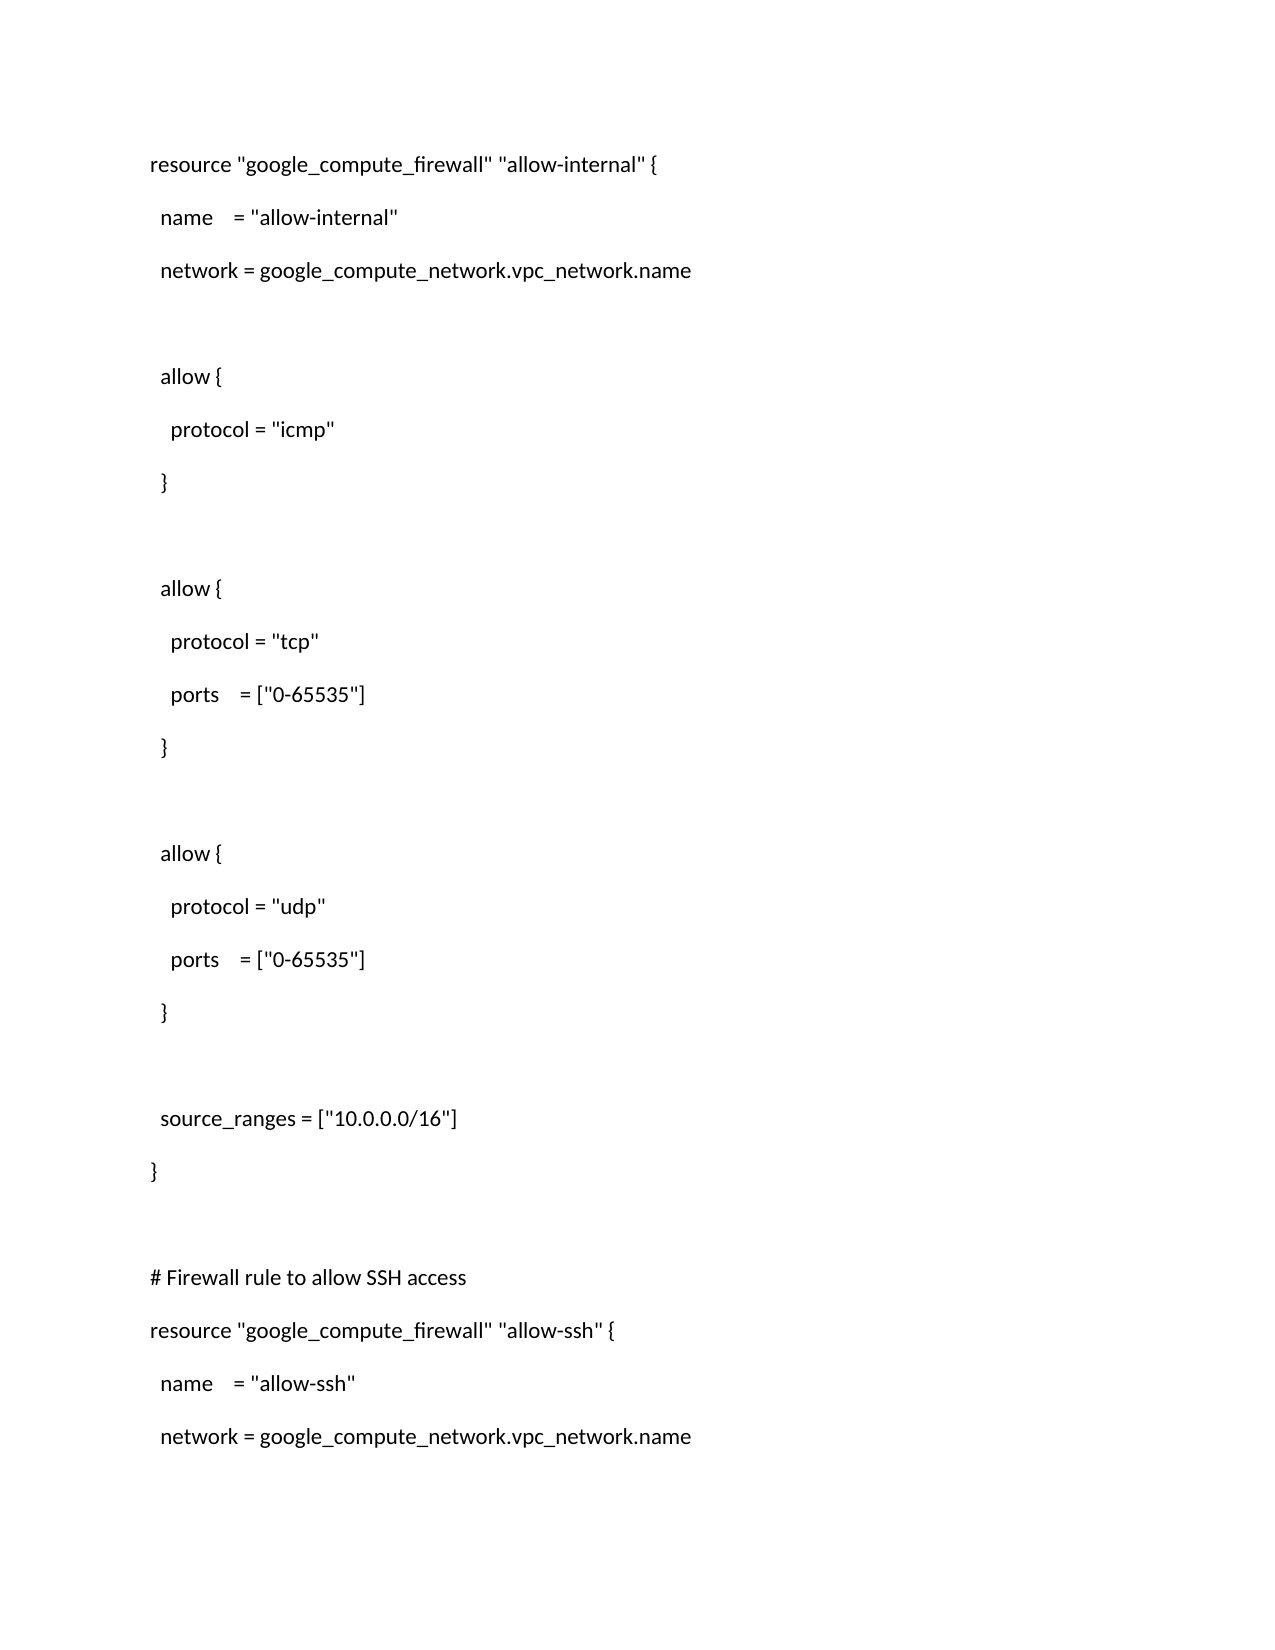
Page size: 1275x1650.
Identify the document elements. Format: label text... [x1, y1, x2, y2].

text ports = ["0-65535"] [150, 945, 1125, 973]
text source_ranges = ["10.0.0.0/16"] [150, 1104, 1125, 1132]
text network = google_compute_network.vpc_network.name [150, 256, 1125, 284]
text } [150, 998, 1125, 1026]
text allow { [150, 839, 1125, 867]
text name = "allow-ssh" [150, 1369, 1125, 1397]
text name = "allow-internal" [150, 203, 1125, 231]
text network = google_compute_network.vpc_network.name [150, 1422, 1125, 1451]
text ports = ["0-65535"] [150, 680, 1125, 708]
text allow { [150, 362, 1125, 390]
text protocol = "icmp" [150, 415, 1125, 443]
text # Firewall rule to allow SSH access [150, 1263, 1125, 1291]
text protocol = "tcp" [150, 627, 1125, 655]
text } [150, 1157, 1125, 1185]
text resource "google_compute_firewall" "allow-internal" { [150, 150, 1125, 178]
text allow { [150, 574, 1125, 602]
text resource "google_compute_firewall" "allow-ssh" { [150, 1316, 1125, 1344]
text } [150, 733, 1125, 761]
text protocol = "udp" [150, 892, 1125, 920]
text } [150, 468, 1125, 496]
